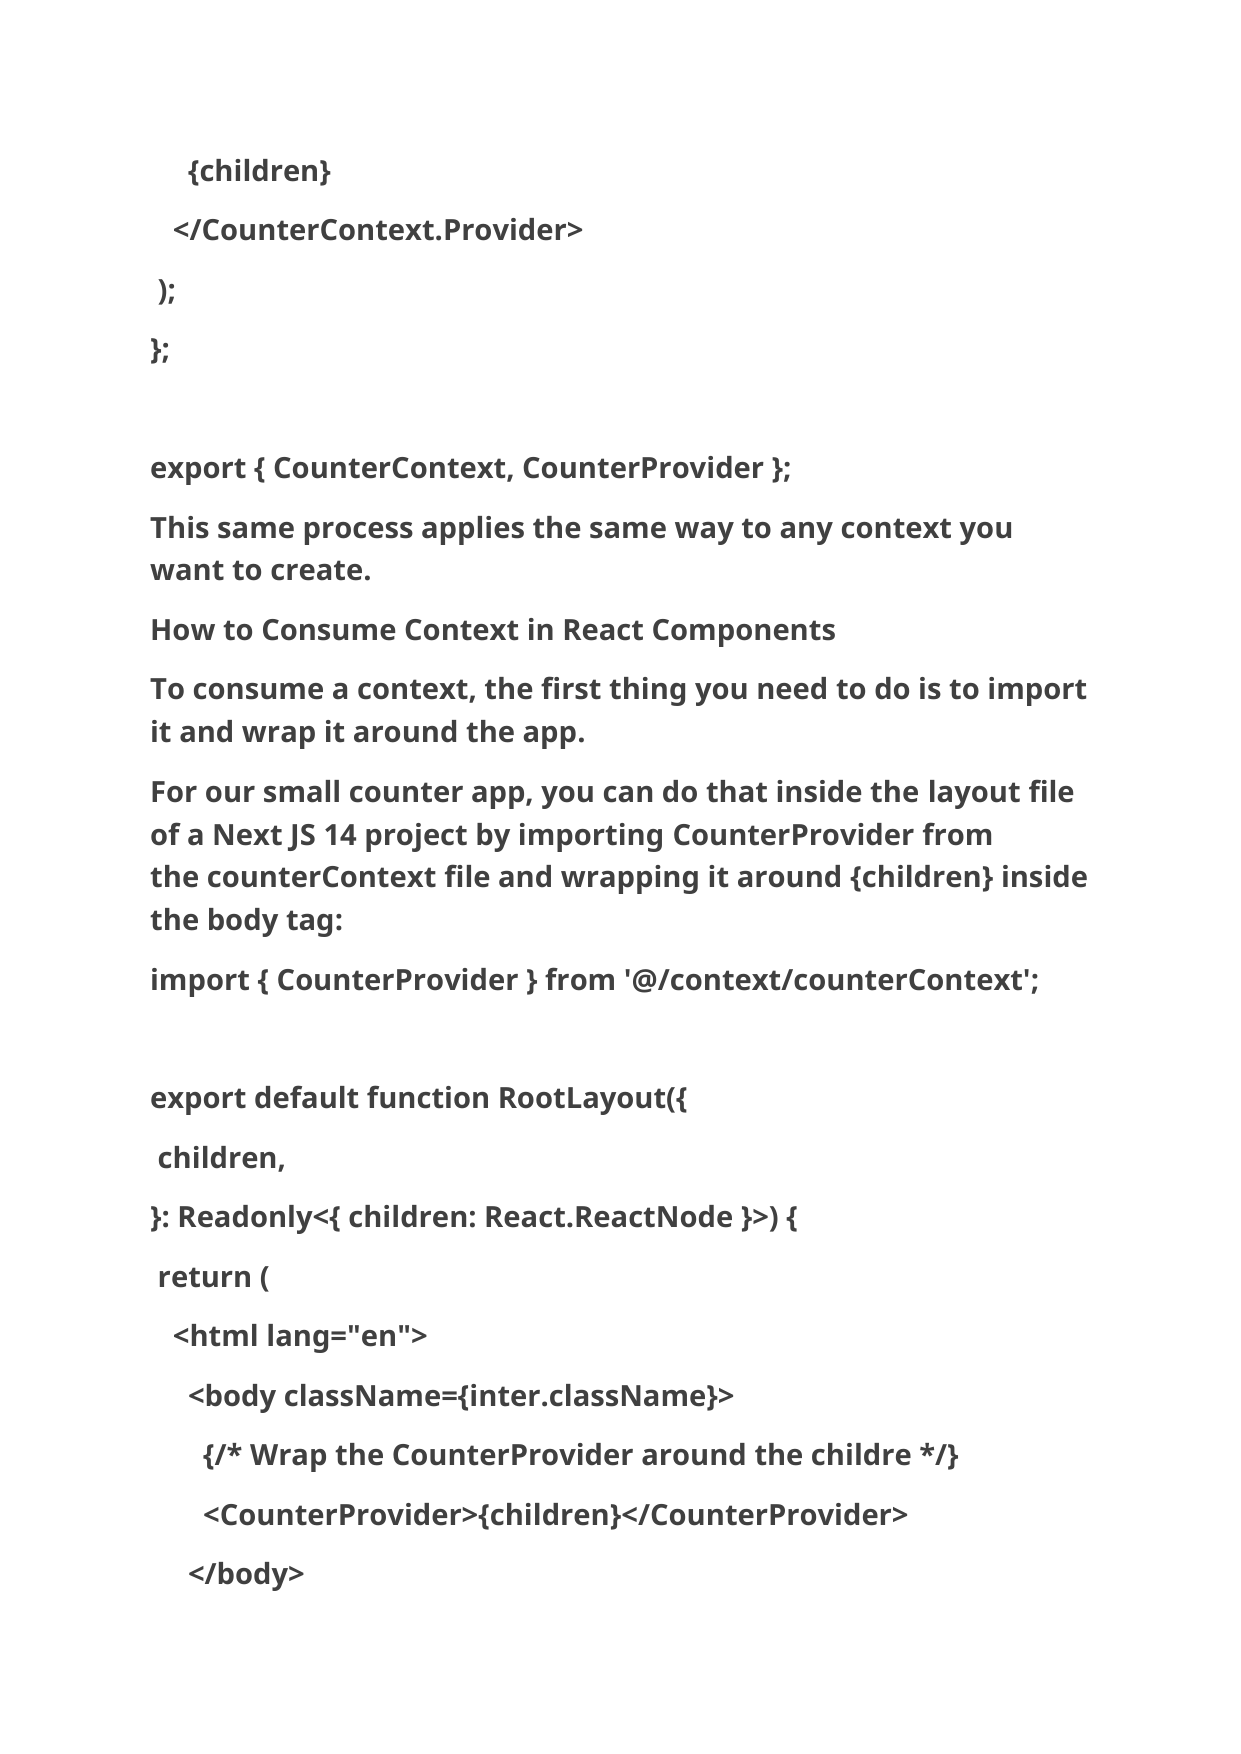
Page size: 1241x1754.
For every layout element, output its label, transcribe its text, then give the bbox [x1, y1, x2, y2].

text return ( [150, 1256, 1090, 1296]
text <body className={inter.className}> [150, 1375, 1090, 1415]
text </body> [150, 1554, 1090, 1593]
text This same process applies the same way to any context you want to create. [150, 507, 1090, 589]
text For our small counter app, you can do that inside the layout file of a Next JS 14 project by importing CounterProvider from the counterContext file and wrapping it around {children} inside the body tag: [150, 771, 1090, 939]
text {children} [150, 150, 1090, 190]
text }; [150, 328, 1090, 368]
text }: Readonly<{ children: React.ReactNode }>) { [150, 1197, 1090, 1236]
text children, [150, 1137, 1090, 1177]
text {/* Wrap the CounterProvider around the childre */} [150, 1435, 1090, 1474]
text </CounterContext.Provider> [150, 209, 1090, 249]
text ); [150, 269, 1090, 309]
text export { CounterContext, CounterProvider }; [150, 447, 1090, 487]
text <CounterProvider>{children}</CounterProvider> [150, 1494, 1090, 1534]
text import { CounterProvider } from '@/context/counterContext'; [150, 959, 1090, 998]
text To consume a context, the first thing you need to do is to import it and wrap it around the app. [150, 669, 1090, 751]
text export default function RootLayout({ [150, 1078, 1090, 1117]
text <html lang="en"> [150, 1316, 1090, 1355]
text How to Consume Context in React Components [150, 609, 1090, 649]
